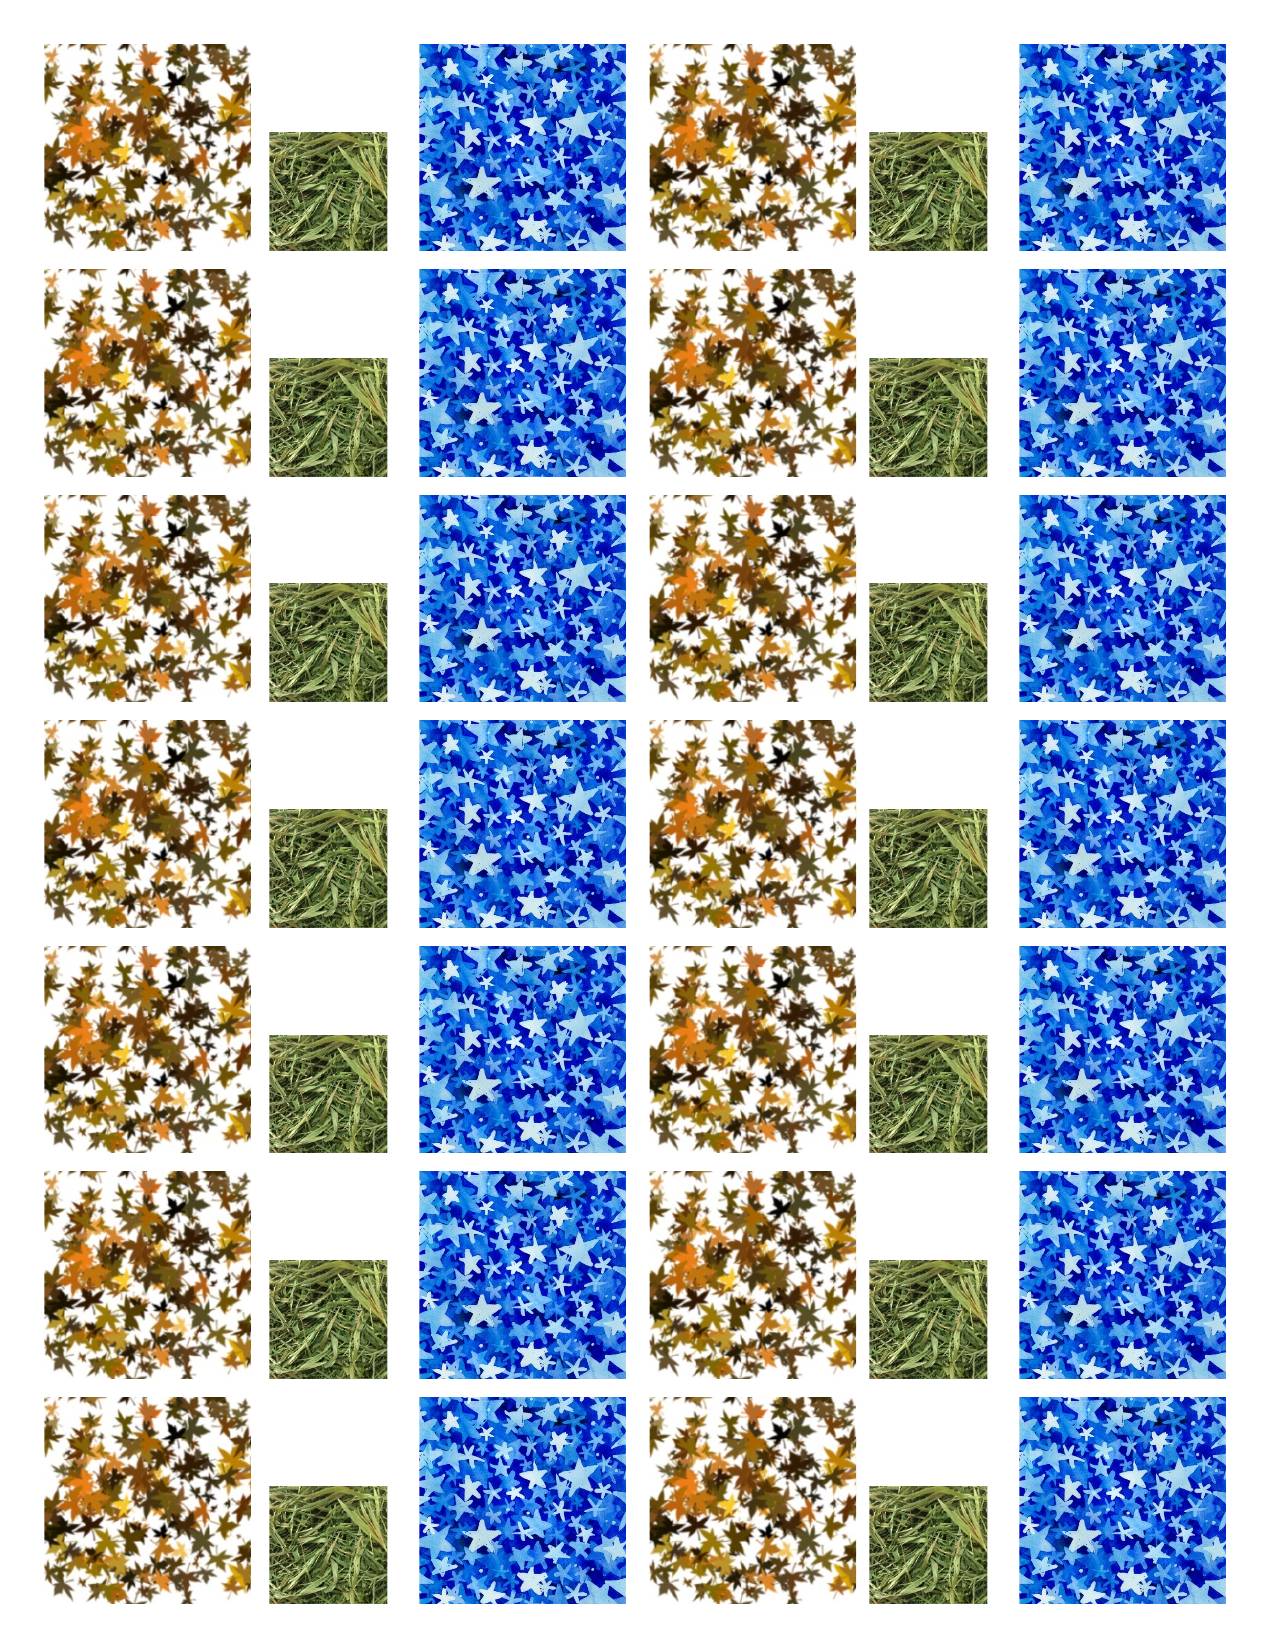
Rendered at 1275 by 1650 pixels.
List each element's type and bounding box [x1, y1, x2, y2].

picture [44, 269, 251, 477]
picture [649, 720, 857, 928]
picture [1019, 720, 1226, 928]
picture [869, 132, 988, 251]
picture [1019, 1397, 1226, 1604]
picture [44, 44, 251, 251]
picture [649, 1171, 857, 1379]
picture [419, 495, 626, 702]
picture [1019, 44, 1226, 251]
picture [869, 1260, 988, 1379]
picture [269, 809, 388, 928]
picture [869, 1035, 988, 1153]
picture [269, 1486, 388, 1604]
picture [419, 720, 626, 928]
picture [1019, 495, 1226, 702]
picture [44, 495, 251, 702]
picture [419, 1171, 626, 1379]
picture [1019, 1171, 1226, 1379]
picture [44, 720, 251, 928]
picture [419, 269, 626, 477]
picture [1019, 269, 1226, 477]
picture [869, 1486, 988, 1604]
picture [44, 946, 251, 1153]
picture [1019, 946, 1226, 1153]
picture [419, 1397, 626, 1604]
picture [419, 44, 626, 251]
picture [649, 269, 857, 477]
picture [269, 1260, 388, 1379]
picture [869, 583, 988, 702]
picture [649, 946, 857, 1153]
picture [269, 132, 388, 251]
picture [869, 358, 988, 477]
picture [44, 1171, 251, 1379]
picture [649, 1397, 857, 1604]
picture [649, 44, 857, 251]
picture [269, 358, 388, 477]
picture [649, 495, 857, 702]
picture [44, 1397, 251, 1604]
picture [869, 809, 988, 928]
picture [269, 1035, 388, 1153]
picture [269, 583, 388, 702]
picture [419, 946, 626, 1153]
